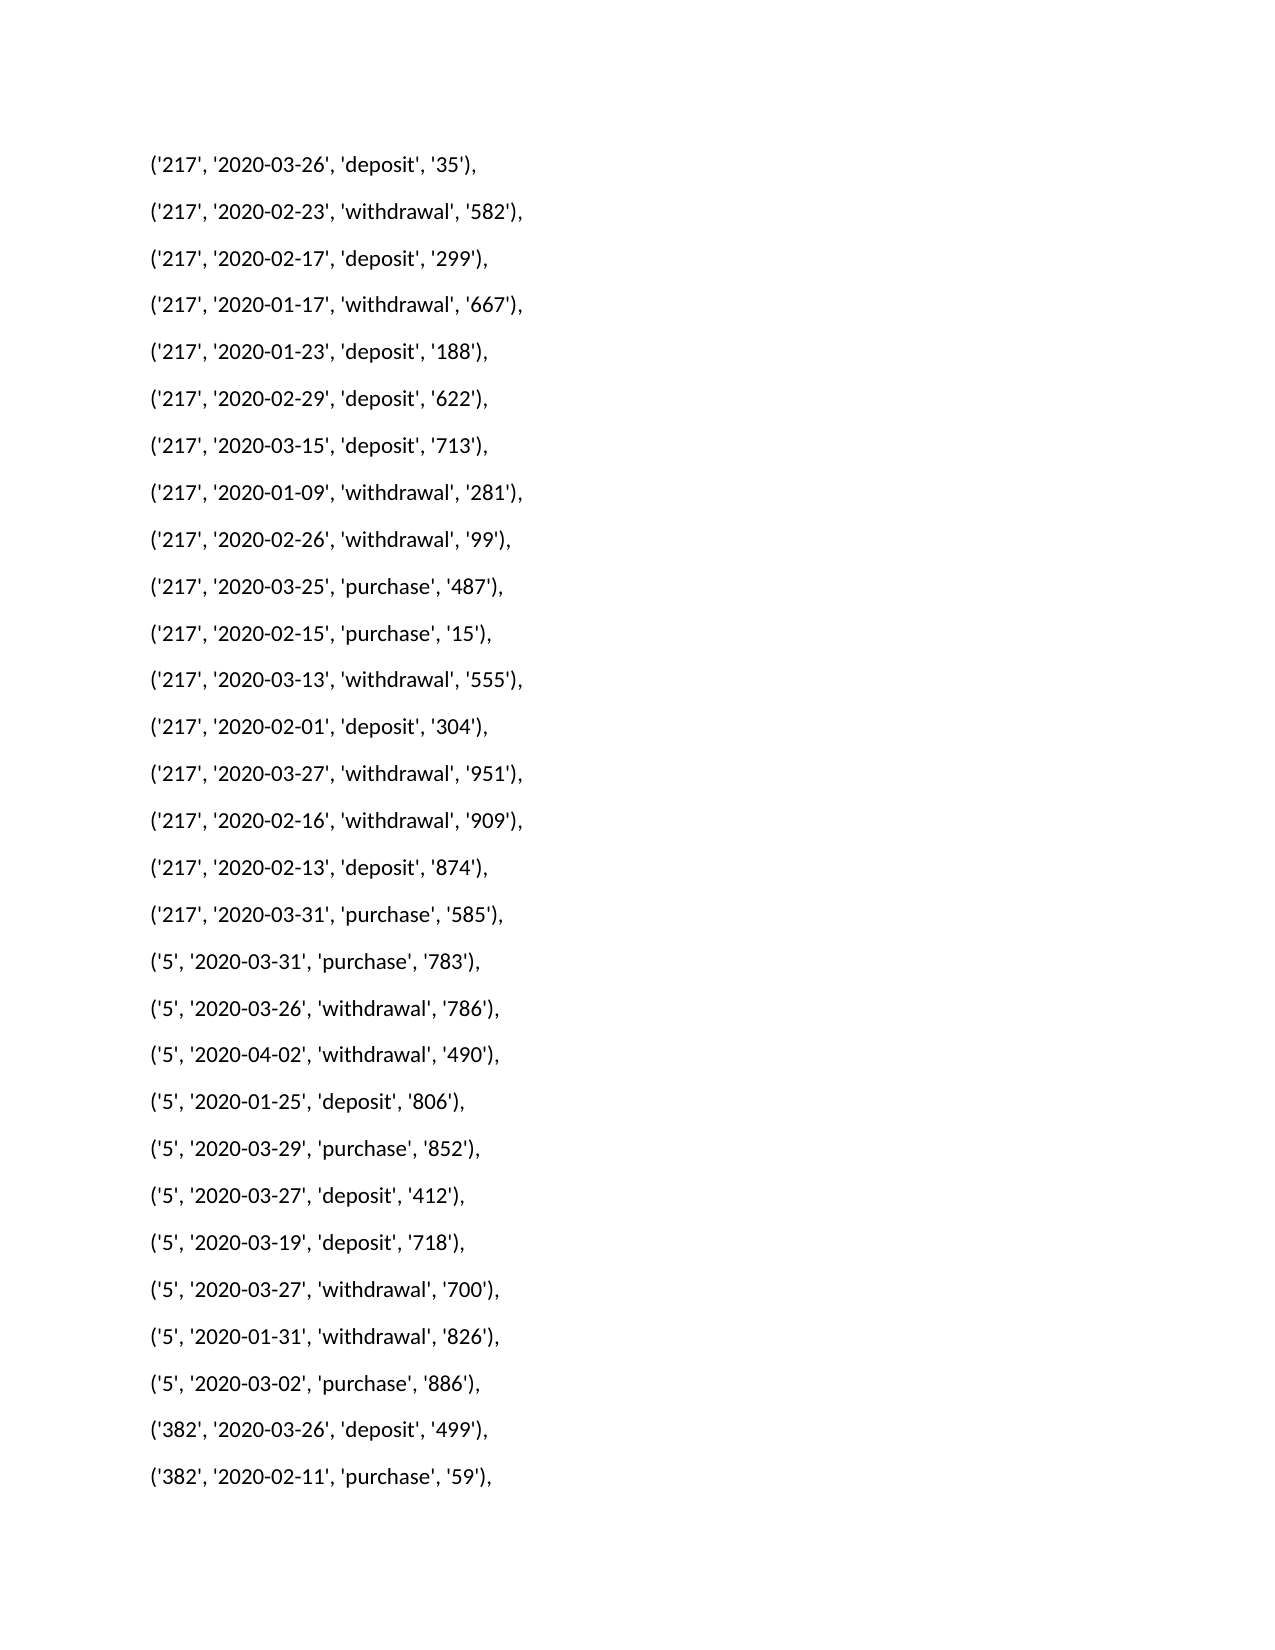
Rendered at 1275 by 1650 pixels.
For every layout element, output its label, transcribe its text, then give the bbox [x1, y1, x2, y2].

text ('5', '2020-03-29', 'purchase', '852'), [150, 1134, 1125, 1162]
text ('217', '2020-03-26', 'deposit', '35'), [150, 150, 1125, 178]
text ('217', '2020-01-17', 'withdrawal', '667'), [150, 291, 1125, 319]
text ('217', '2020-03-31', 'purchase', '585'), [150, 900, 1125, 928]
text ('217', '2020-02-15', 'purchase', '15'), [150, 619, 1125, 647]
text ('217', '2020-03-25', 'purchase', '487'), [150, 572, 1125, 600]
text ('217', '2020-02-01', 'deposit', '304'), [150, 712, 1125, 741]
text ('217', '2020-01-09', 'withdrawal', '281'), [150, 478, 1125, 506]
text ('5', '2020-01-25', 'deposit', '806'), [150, 1087, 1125, 1116]
text ('217', '2020-02-13', 'deposit', '874'), [150, 853, 1125, 881]
text ('5', '2020-03-27', 'withdrawal', '700'), [150, 1275, 1125, 1303]
text ('217', '2020-01-23', 'deposit', '188'), [150, 337, 1125, 366]
text ('382', '2020-02-11', 'purchase', '59'), [150, 1462, 1125, 1491]
text ('217', '2020-03-15', 'deposit', '713'), [150, 431, 1125, 459]
text ('217', '2020-03-27', 'withdrawal', '951'), [150, 759, 1125, 787]
text ('5', '2020-03-31', 'purchase', '783'), [150, 947, 1125, 975]
text ('217', '2020-03-13', 'withdrawal', '555'), [150, 666, 1125, 694]
text ('217', '2020-02-23', 'withdrawal', '582'), [150, 197, 1125, 225]
text ('217', '2020-02-16', 'withdrawal', '909'), [150, 806, 1125, 834]
text ('5', '2020-03-27', 'deposit', '412'), [150, 1181, 1125, 1209]
text ('5', '2020-03-19', 'deposit', '718'), [150, 1228, 1125, 1256]
text ('382', '2020-03-26', 'deposit', '499'), [150, 1416, 1125, 1444]
text ('5', '2020-03-26', 'withdrawal', '786'), [150, 994, 1125, 1022]
text ('5', '2020-04-02', 'withdrawal', '490'), [150, 1041, 1125, 1069]
text ('217', '2020-02-17', 'deposit', '299'), [150, 244, 1125, 272]
text ('5', '2020-03-02', 'purchase', '886'), [150, 1369, 1125, 1397]
text ('217', '2020-02-29', 'deposit', '622'), [150, 384, 1125, 412]
text ('5', '2020-01-31', 'withdrawal', '826'), [150, 1322, 1125, 1350]
text ('217', '2020-02-26', 'withdrawal', '99'), [150, 525, 1125, 553]
